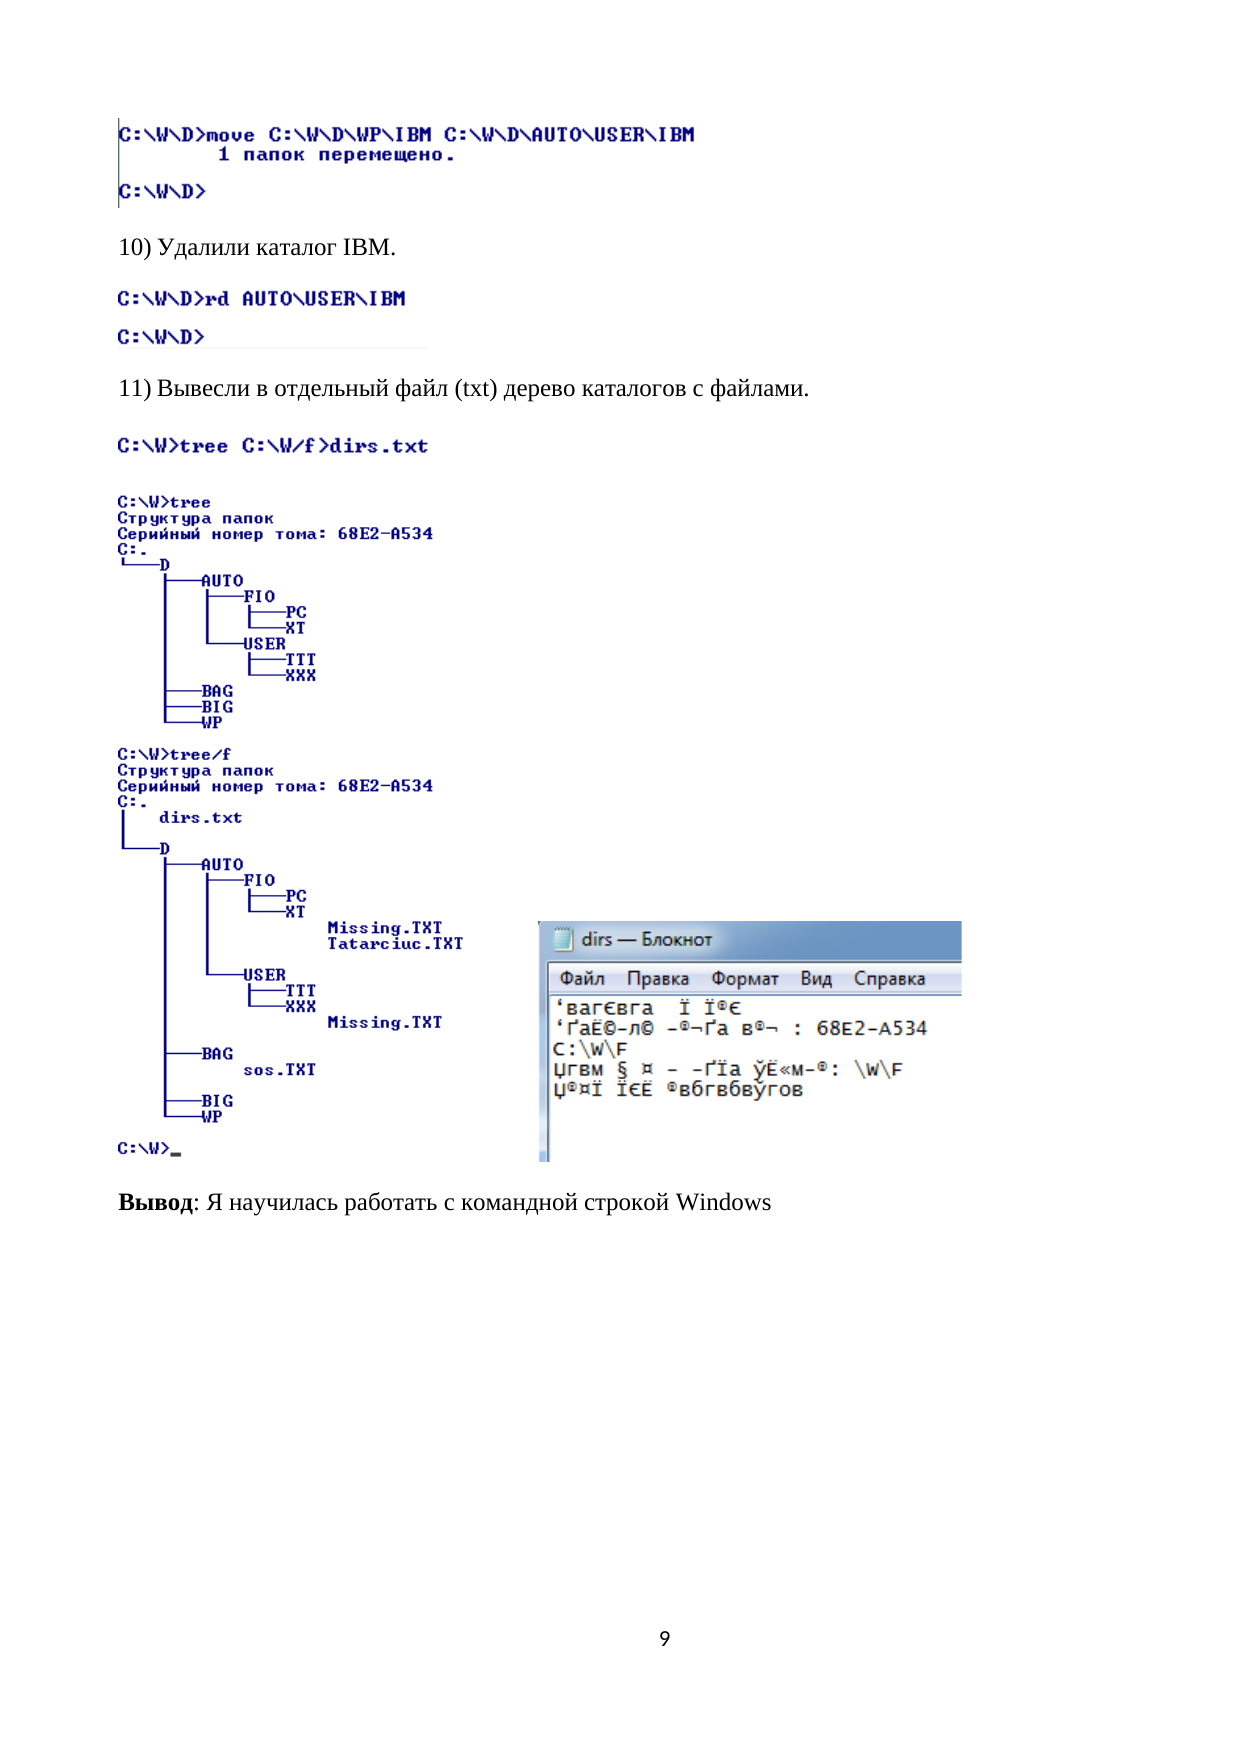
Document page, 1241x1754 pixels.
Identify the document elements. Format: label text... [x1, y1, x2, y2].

picture [118, 427, 451, 464]
picture [118, 488, 962, 1162]
text 10) Удалили каталог IBM. [118, 232, 1152, 261]
text 11) Вывесли в отдельный файл (txt) дерево каталогов с файлами. [118, 373, 1152, 402]
picture [118, 286, 429, 349]
text Вывод: Я научилась работать с командной строкой Windows [118, 1187, 1152, 1216]
picture [118, 118, 705, 208]
